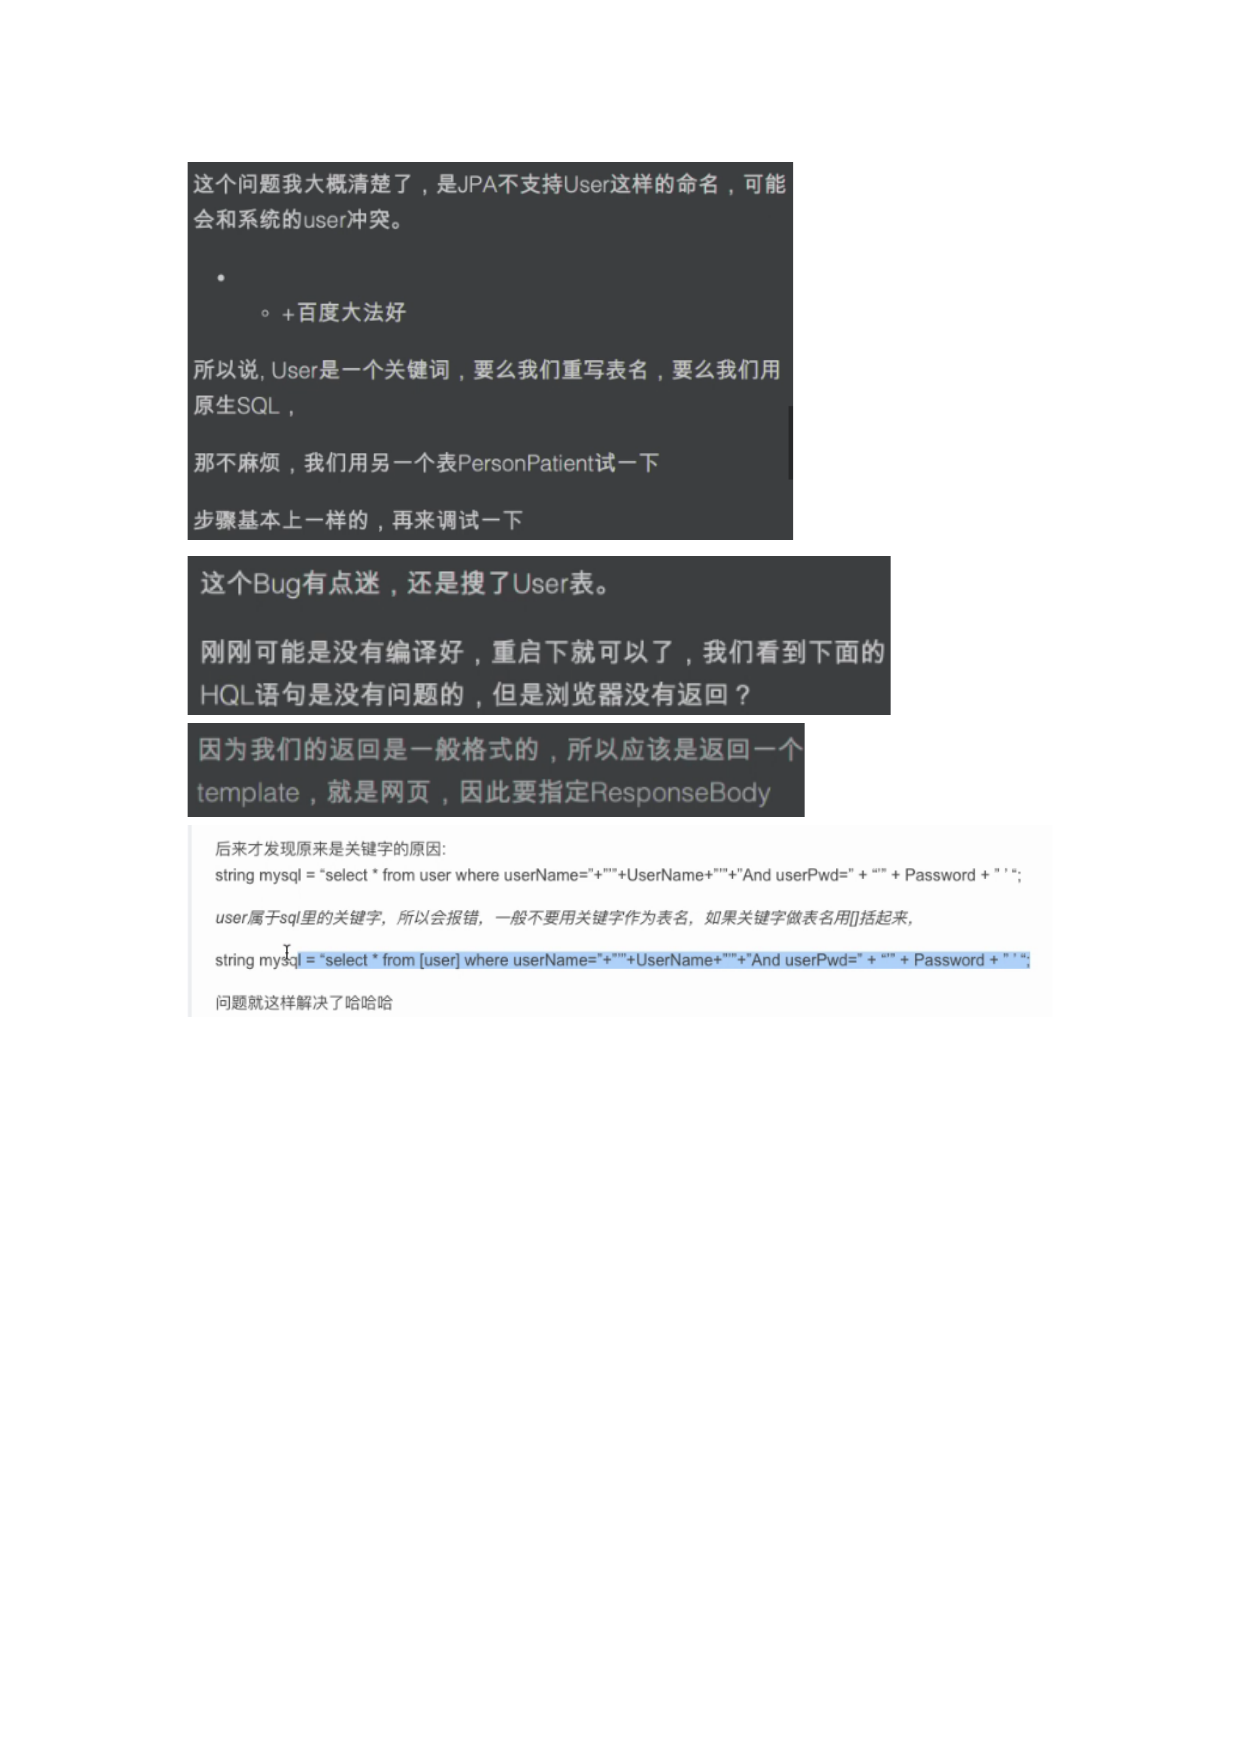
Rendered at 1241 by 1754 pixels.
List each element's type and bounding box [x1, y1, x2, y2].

picture [187, 162, 794, 540]
picture [187, 723, 805, 817]
picture [187, 825, 1053, 1017]
picture [187, 556, 891, 715]
